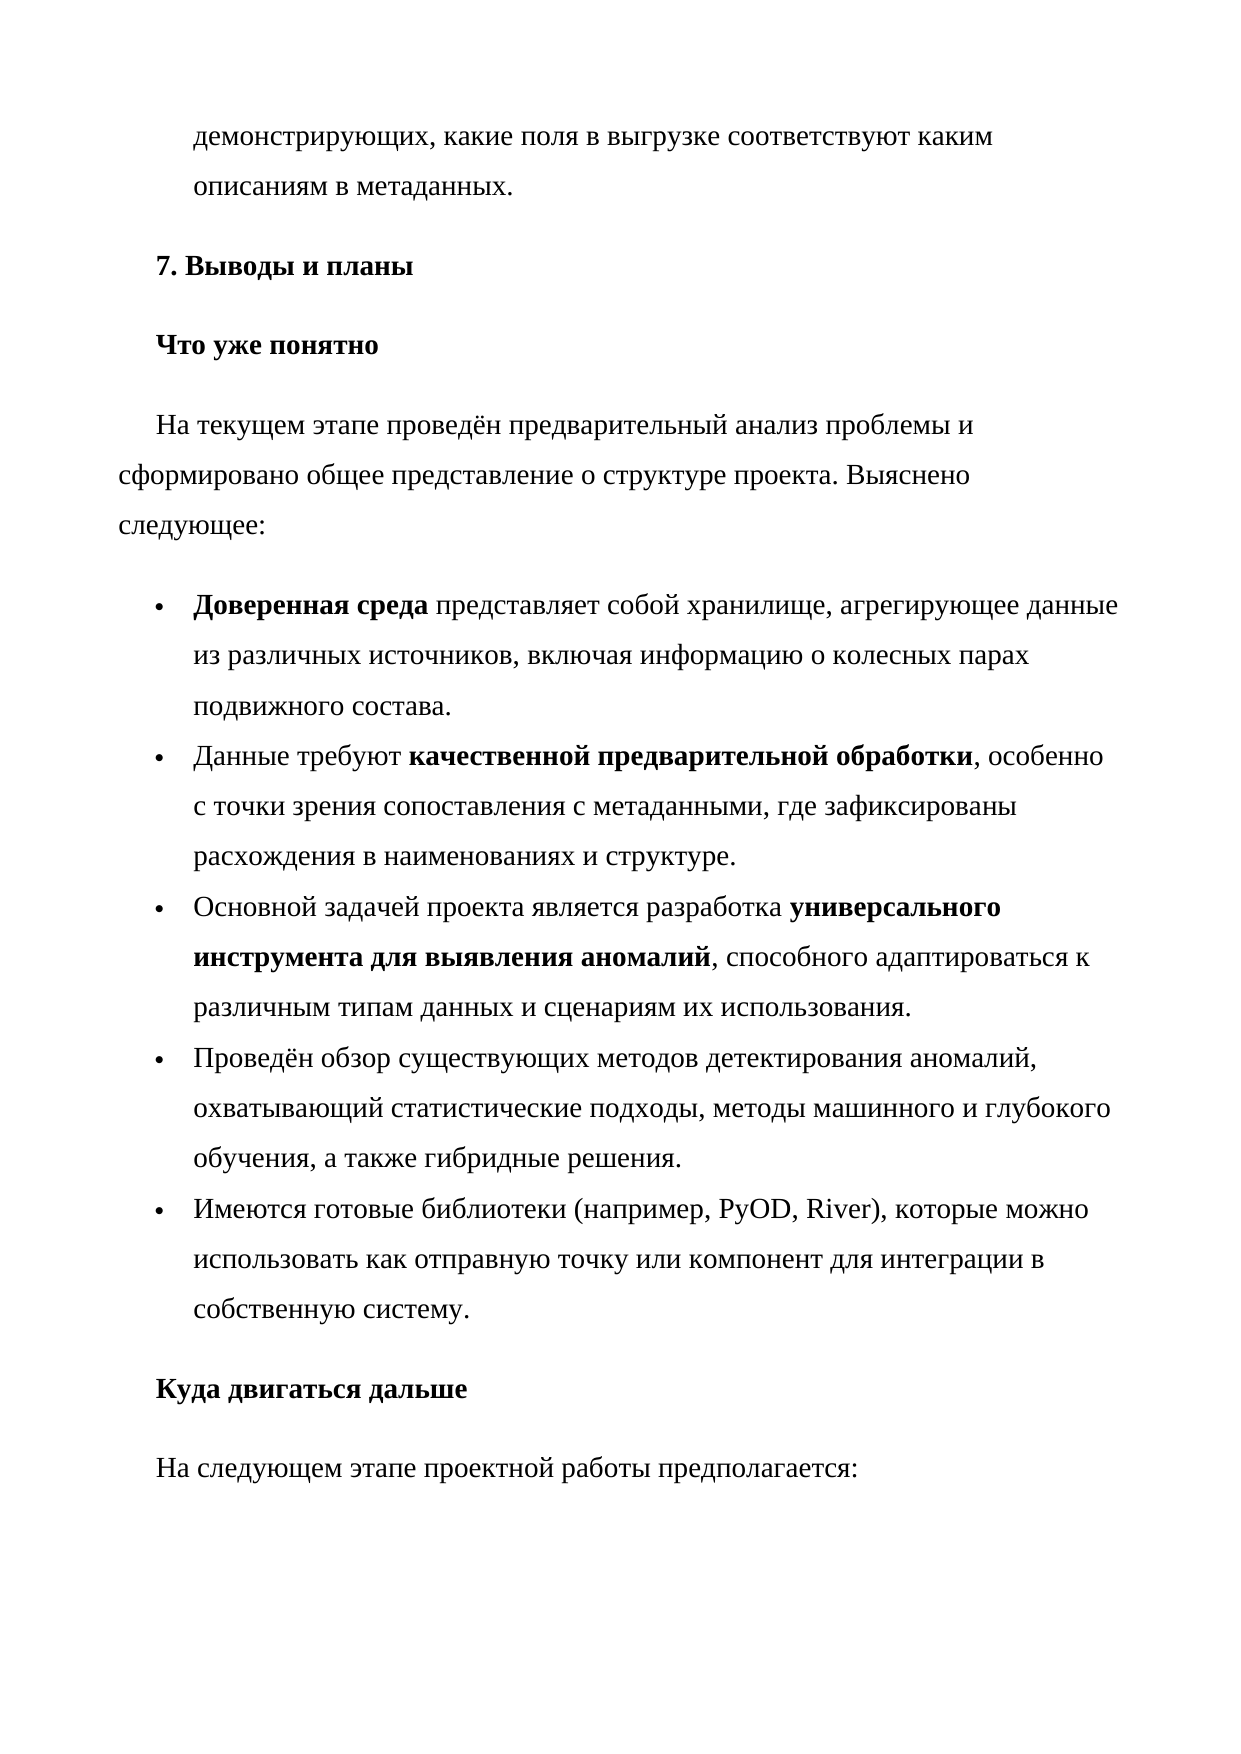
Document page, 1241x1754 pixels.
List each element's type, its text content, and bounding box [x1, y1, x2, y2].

list Имеются готовые библиотеки (например, PyOD, River), которые можно использовать как отправную точку или компонент для интеграции в собственную систему. [156, 1191, 1122, 1325]
list Проведён обзор существующих методов детектирования аномалий, охватывающий статистические подходы, методы машинного и глубокого обучения, а также гибридные решения. [156, 1040, 1122, 1174]
subtitle Куда двигаться дальше [118, 1371, 1122, 1404]
text 7. Выводы и планы [118, 248, 1122, 281]
text На текущем этапе проведён предварительный анализ проблемы и сформировано общее представление о структуре проекта. Выяснено следующее: [118, 407, 1122, 541]
list Данные требуют качественной предварительной обработки, особенно с точки зрения сопоставления с метаданными, где зафиксированы расхождения в наименованиях и структуре. [156, 738, 1122, 872]
list Основной задачей проекта является разработка универсального инструмента для выявления аномалий, способного адаптироваться к различным типам данных и сценариям их использования. [156, 889, 1122, 1023]
text На следующем этапе проектной работы предполагается: [118, 1450, 1122, 1484]
subtitle Что уже понятно [118, 327, 1122, 361]
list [156, 118, 1122, 202]
list Доверенная среда представляет собой хранилище, агрегирующее данные из различных источников, включая информацию о колесных парах подвижного состава. [156, 587, 1122, 721]
